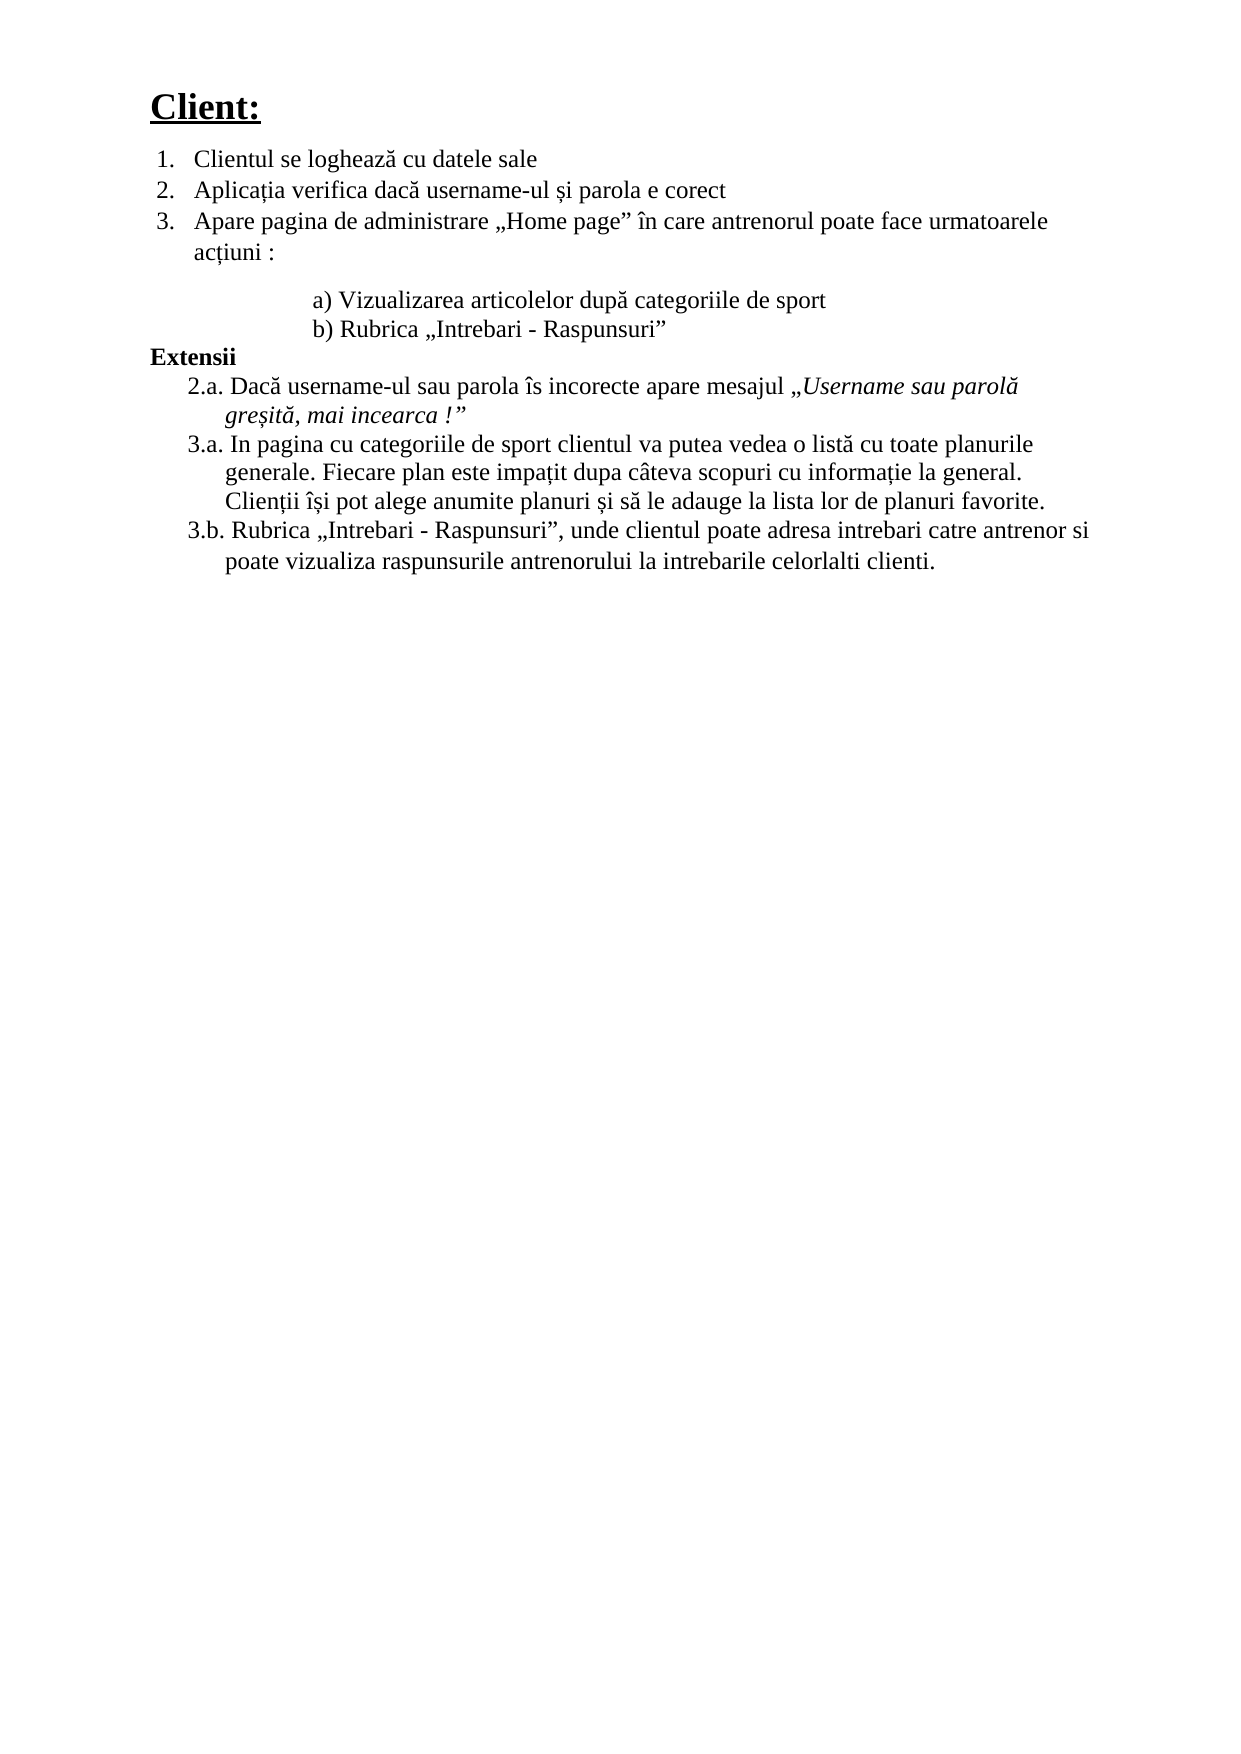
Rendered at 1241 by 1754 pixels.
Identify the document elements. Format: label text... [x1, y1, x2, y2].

text 3.b. Rubrica „Intrebari - Raspunsuri”, unde clientul poate adresa intrebari catre antrenor si poate vizualiza raspunsurile antrenorului la intrebarile celorlalti clienti. [187, 515, 1090, 575]
text 2.a. Dacă username-ul sau parola îs incorecte apare mesajul „Username sau parolă greșită, mai incearca !” [187, 371, 1090, 429]
text a) Vizualizarea articolelor după categoriile de sport [300, 285, 1090, 314]
text Clienții își pot alege anumite planuri și să le adauge la lista lor de planuri favorite. [225, 486, 1090, 515]
list Clientul se loghează cu datele sale [156, 144, 1090, 173]
text b) Rubrica „Intrebari - Raspunsuri” [225, 314, 1090, 342]
list Apare pagina de administrare „Home page” în care antrenorul poate face urmatoarele acțiuni : [156, 206, 1090, 266]
text Client: [150, 84, 1090, 127]
list Aplicația verifica dacă username-ul și parola e corect [156, 175, 1090, 204]
text Extensii [150, 342, 1090, 371]
text 3.a. In pagina cu categoriile de sport clientul va putea vedea o listă cu toate planurile generale. Fiecare plan este impațit dupa câteva scopuri cu informație la general. [187, 429, 1090, 486]
